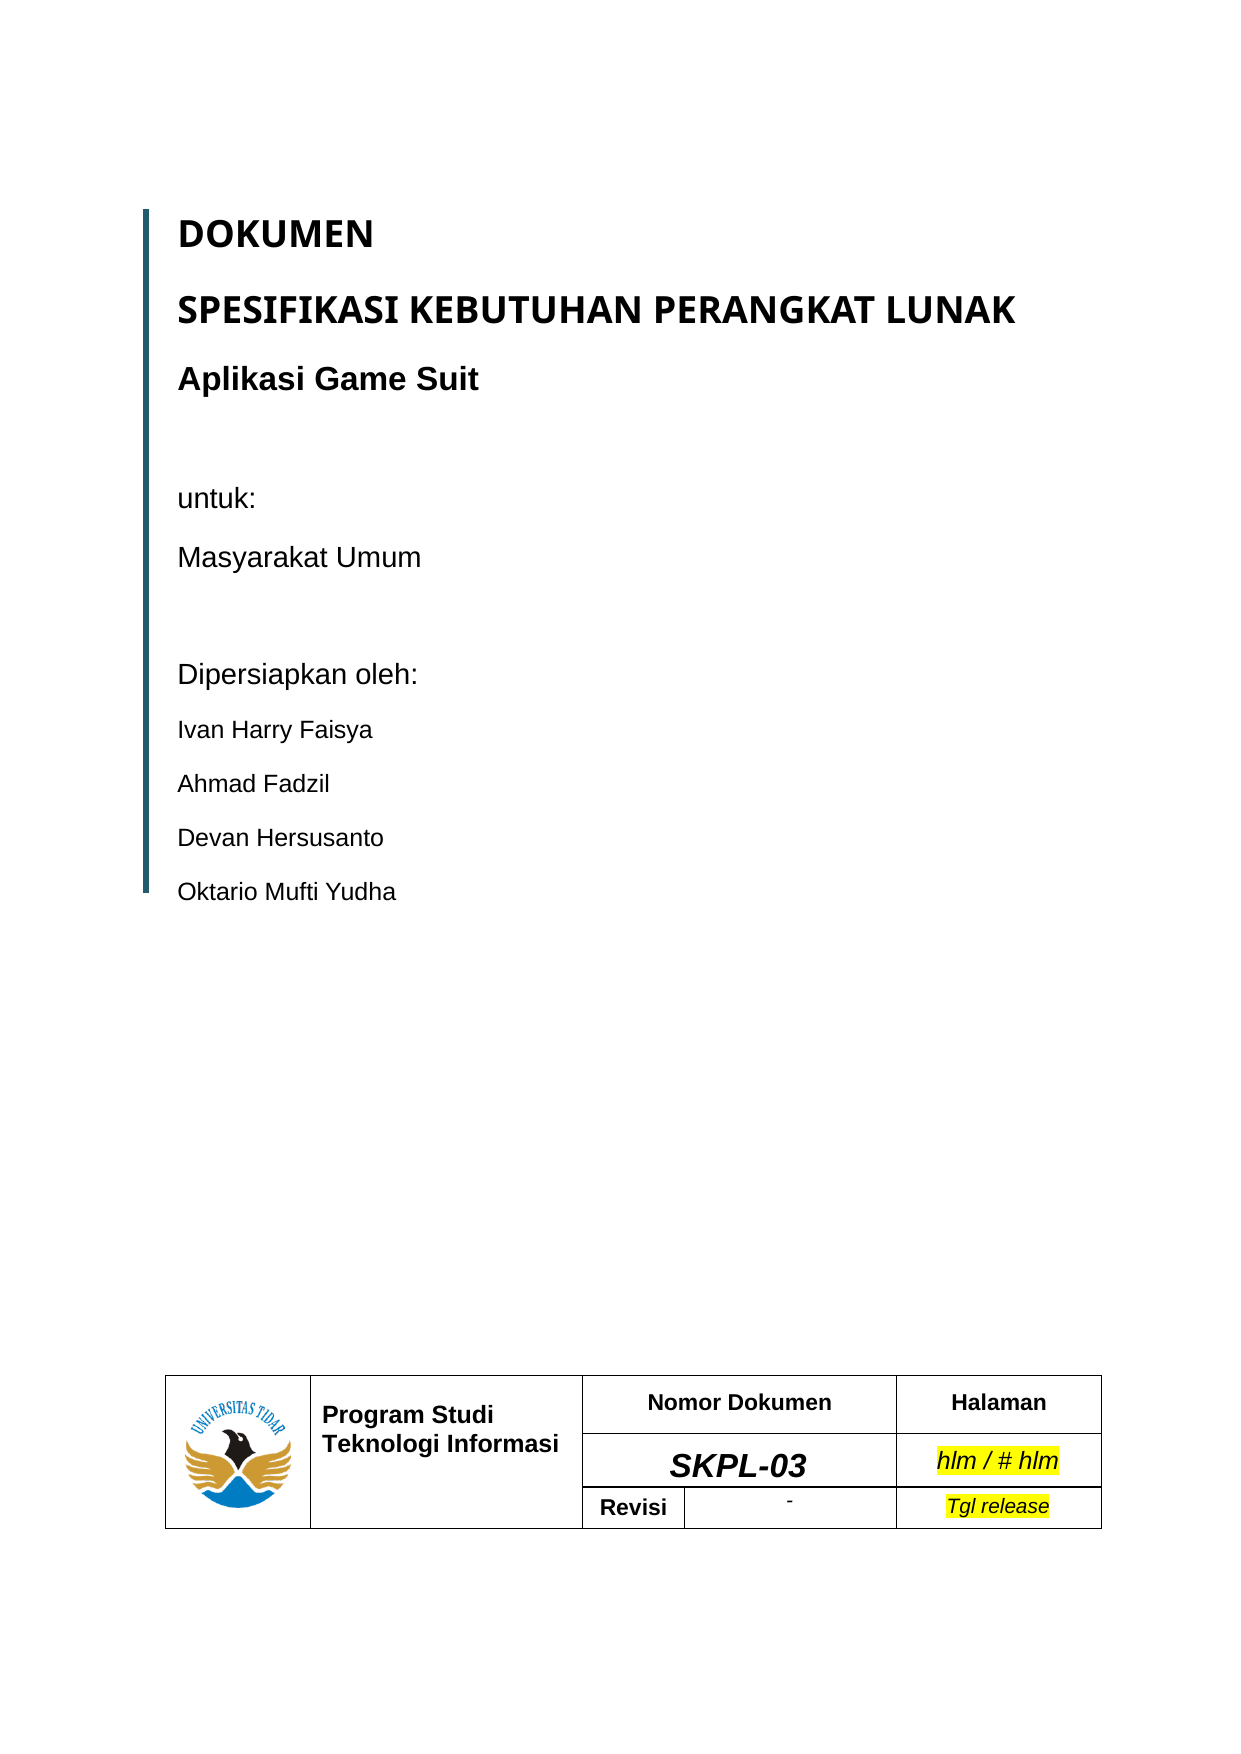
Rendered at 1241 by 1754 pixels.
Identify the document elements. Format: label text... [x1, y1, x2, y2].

title Dipersiapkan oleh: [177, 657, 1122, 690]
title Masyarakat Umum [177, 539, 1122, 573]
table_header Halaman [897, 1376, 1101, 1432]
title Ivan Harry Faisya [177, 715, 1122, 744]
table_header Program Studi Teknologi Informasi [311, 1376, 582, 1528]
title SPESIFIKASI KEBUTUHAN PERANGKAT LUNAK [177, 283, 1122, 334]
table_cell Revisi [583, 1488, 684, 1528]
table_cell Tgl release [897, 1488, 1101, 1528]
picture [184, 1401, 292, 1508]
title Oktario Mufti Yudha [177, 876, 1122, 905]
title Aplikasi Game Suit [177, 359, 1122, 397]
title untuk: [177, 481, 1122, 514]
table_header Nomor Dokumen [583, 1376, 896, 1432]
title Ahmad Fadzil [177, 769, 1122, 798]
table_cell - [685, 1488, 896, 1528]
table_header [166, 1376, 310, 1528]
title DOKUMEN [177, 207, 1122, 258]
table_cell hlm / # hlm [897, 1434, 1101, 1486]
table_cell SKPL-03 [583, 1434, 896, 1486]
title Devan Hersusanto [177, 823, 1122, 851]
